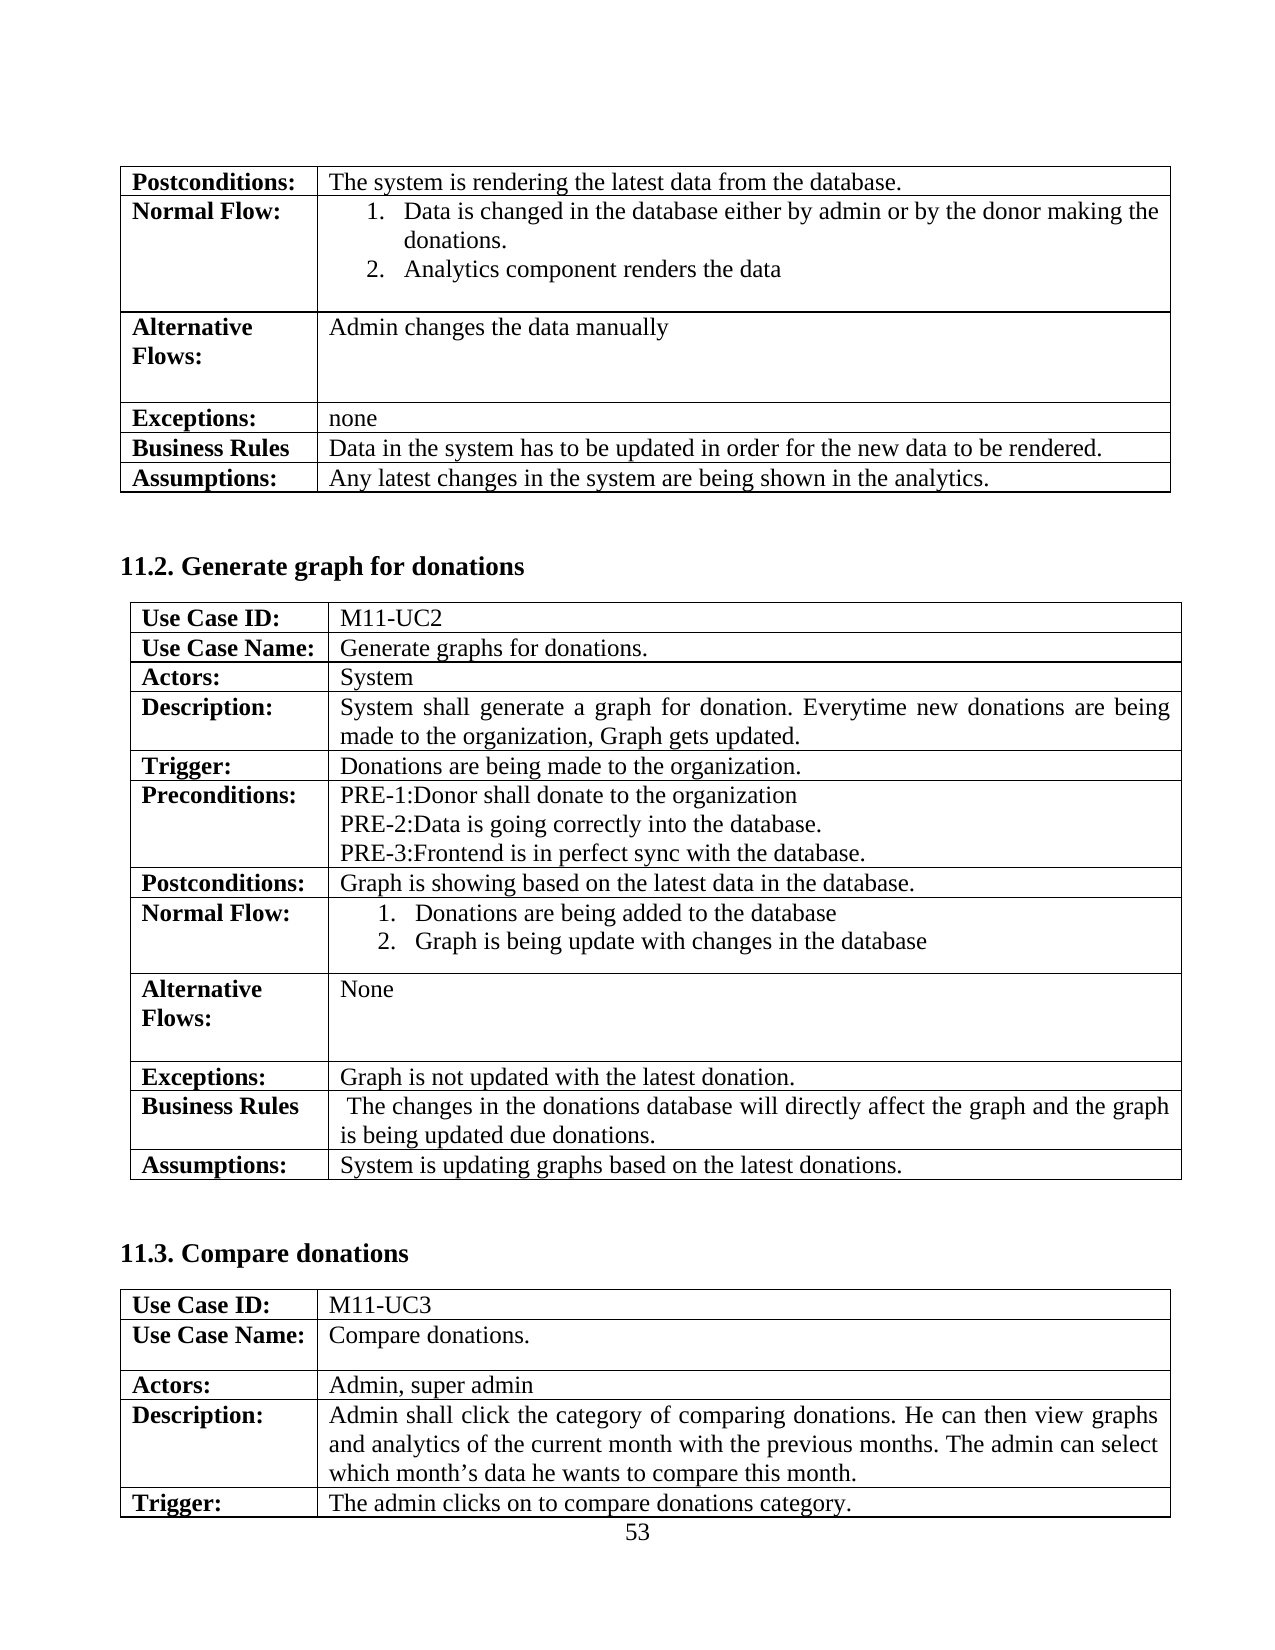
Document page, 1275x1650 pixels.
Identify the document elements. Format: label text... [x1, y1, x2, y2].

table_header M11-UC3 [318, 1290, 1170, 1319]
table_cell Actors: [131, 663, 328, 691]
table_cell Admin shall click the category of comparing donations. He can then view graphs and analytics of the current month with the previous months. The admin can select which month’s data he wants to compare this month. [318, 1400, 1170, 1487]
table_cell Graph is showing based on the latest data in the database. [329, 868, 1181, 897]
table_cell Data is changed in the database either by admin or by the donor making the donations. Analytics component renders the data [318, 196, 1170, 311]
table_cell Exceptions: [121, 403, 317, 432]
table_cell The system is rendering the latest data from the database. [318, 167, 1170, 195]
table_cell Generate graphs for donations. [329, 633, 1181, 661]
table_cell Description: [131, 692, 328, 750]
table_cell Trigger: [131, 751, 328, 779]
table_cell Preconditions: [131, 781, 328, 867]
table_cell Donations are being added to the database Graph is being update with changes in the database [329, 898, 1181, 973]
table_cell Actors: [121, 1371, 317, 1399]
table_cell Assumptions: [131, 1150, 328, 1179]
table_cell Normal Flow: [131, 898, 328, 973]
table_cell none [318, 403, 1170, 432]
text 11.2. Generate graph for donations [120, 550, 1155, 581]
text 11.3. Compare donations [120, 1237, 1155, 1268]
table_cell Alternative Flows: [121, 313, 317, 402]
table_cell None [329, 974, 1181, 1061]
table_cell Business Rules [131, 1091, 328, 1149]
table_cell Use Case Name: [121, 1320, 317, 1369]
table_cell Any latest changes in the system are being shown in the analytics. [318, 463, 1170, 491]
table_header Use Case ID: [121, 1290, 317, 1319]
table_cell Postconditions: [131, 868, 328, 897]
table_cell System is updating graphs based on the latest donations. [329, 1150, 1181, 1179]
table_cell Description: [121, 1400, 317, 1487]
table_cell Admin, super admin [318, 1371, 1170, 1399]
table_cell Exceptions: [131, 1062, 328, 1090]
table_cell Admin changes the data manually [318, 313, 1170, 402]
table_cell Normal Flow: [121, 196, 317, 311]
table_cell The changes in the donations database will directly affect the graph and the graph is being updated due donations. [329, 1091, 1181, 1149]
table_cell Postconditions: [121, 167, 317, 195]
table_cell System shall generate a graph for donation. Everytime new donations are being made to the organization, Graph gets updated. [329, 692, 1181, 750]
table_cell Business Rules [121, 433, 317, 462]
table_cell System [329, 663, 1181, 691]
table_cell Assumptions: [121, 463, 317, 491]
table_header M11-UC2 [329, 603, 1181, 632]
table_cell Alternative Flows: [131, 974, 328, 1061]
table_cell Use Case Name: [131, 633, 328, 661]
table_header Use Case ID: [131, 603, 328, 632]
table_cell Donations are being made to the organization. [329, 751, 1181, 779]
table_cell PRE-1:Donor shall donate to the organization PRE-2:Data is going correctly into the database. PRE-3:Frontend is in perfect sync with the database. [329, 781, 1181, 867]
table_cell Graph is not updated with the latest donation. [329, 1062, 1181, 1090]
table_cell The admin clicks on to compare donations category. [318, 1488, 1170, 1516]
table_cell Trigger: [121, 1488, 317, 1516]
table_cell Data in the system has to be updated in order for the new data to be rendered. [318, 433, 1170, 462]
table_cell Compare donations. [318, 1320, 1170, 1369]
